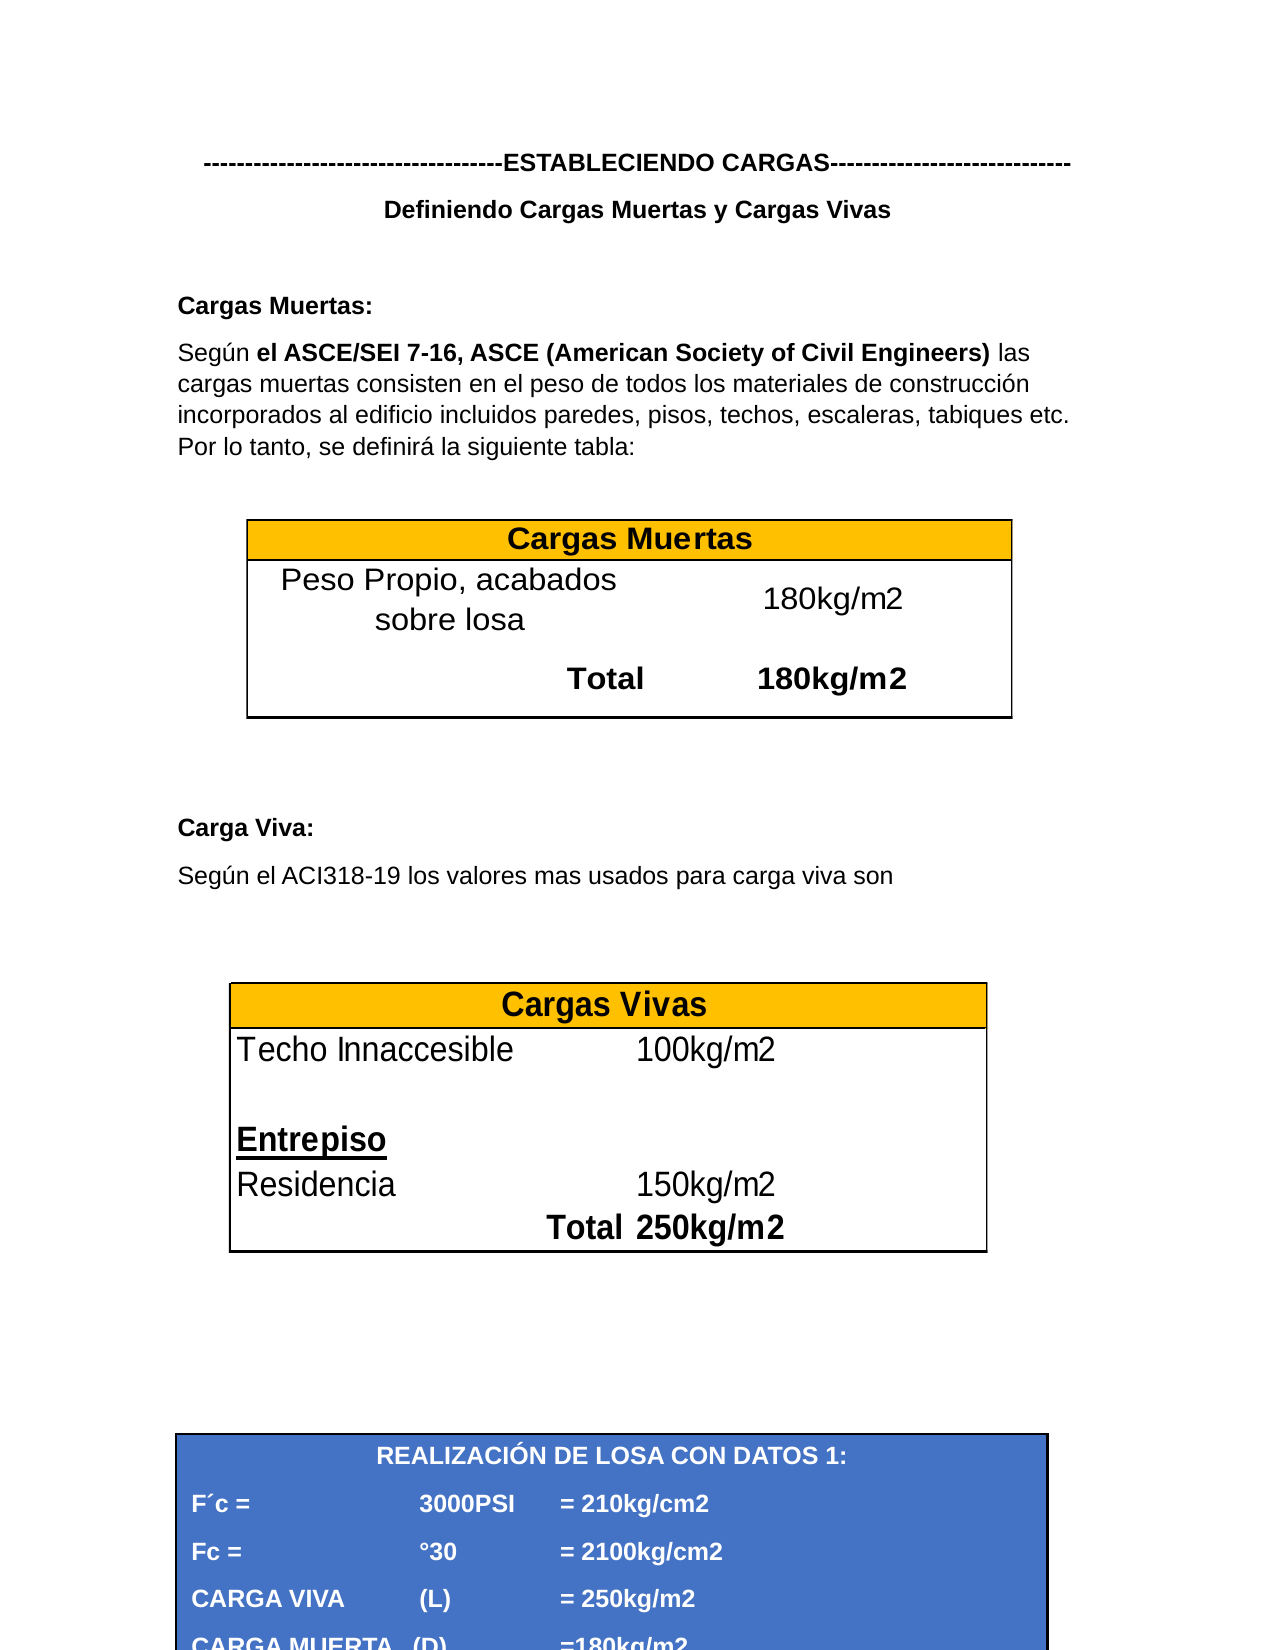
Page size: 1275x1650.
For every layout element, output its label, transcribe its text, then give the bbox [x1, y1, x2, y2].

text Cargas Muertas: [177, 291, 1098, 319]
text Según el ACI318-19 los valores mas usados para carga viva son [177, 861, 1098, 890]
text Carga Viva: [177, 813, 1098, 842]
text ------------------------------------ESTABLECIENDO CARGAS----------------------------- [177, 148, 1098, 176]
text Según el ASCE/SEI 7-16, ASCE (American Society of Civil Engineers) las cargas muertas consisten en el peso de todos los materiales de construcción incorporados al edificio incluidos paredes, pisos, techos, escaleras, tabiques etc. Por lo tanto, se definirá la siguiente tabla: [177, 338, 1098, 460]
text Definiendo Cargas Muertas y Cargas Vivas [177, 195, 1098, 224]
